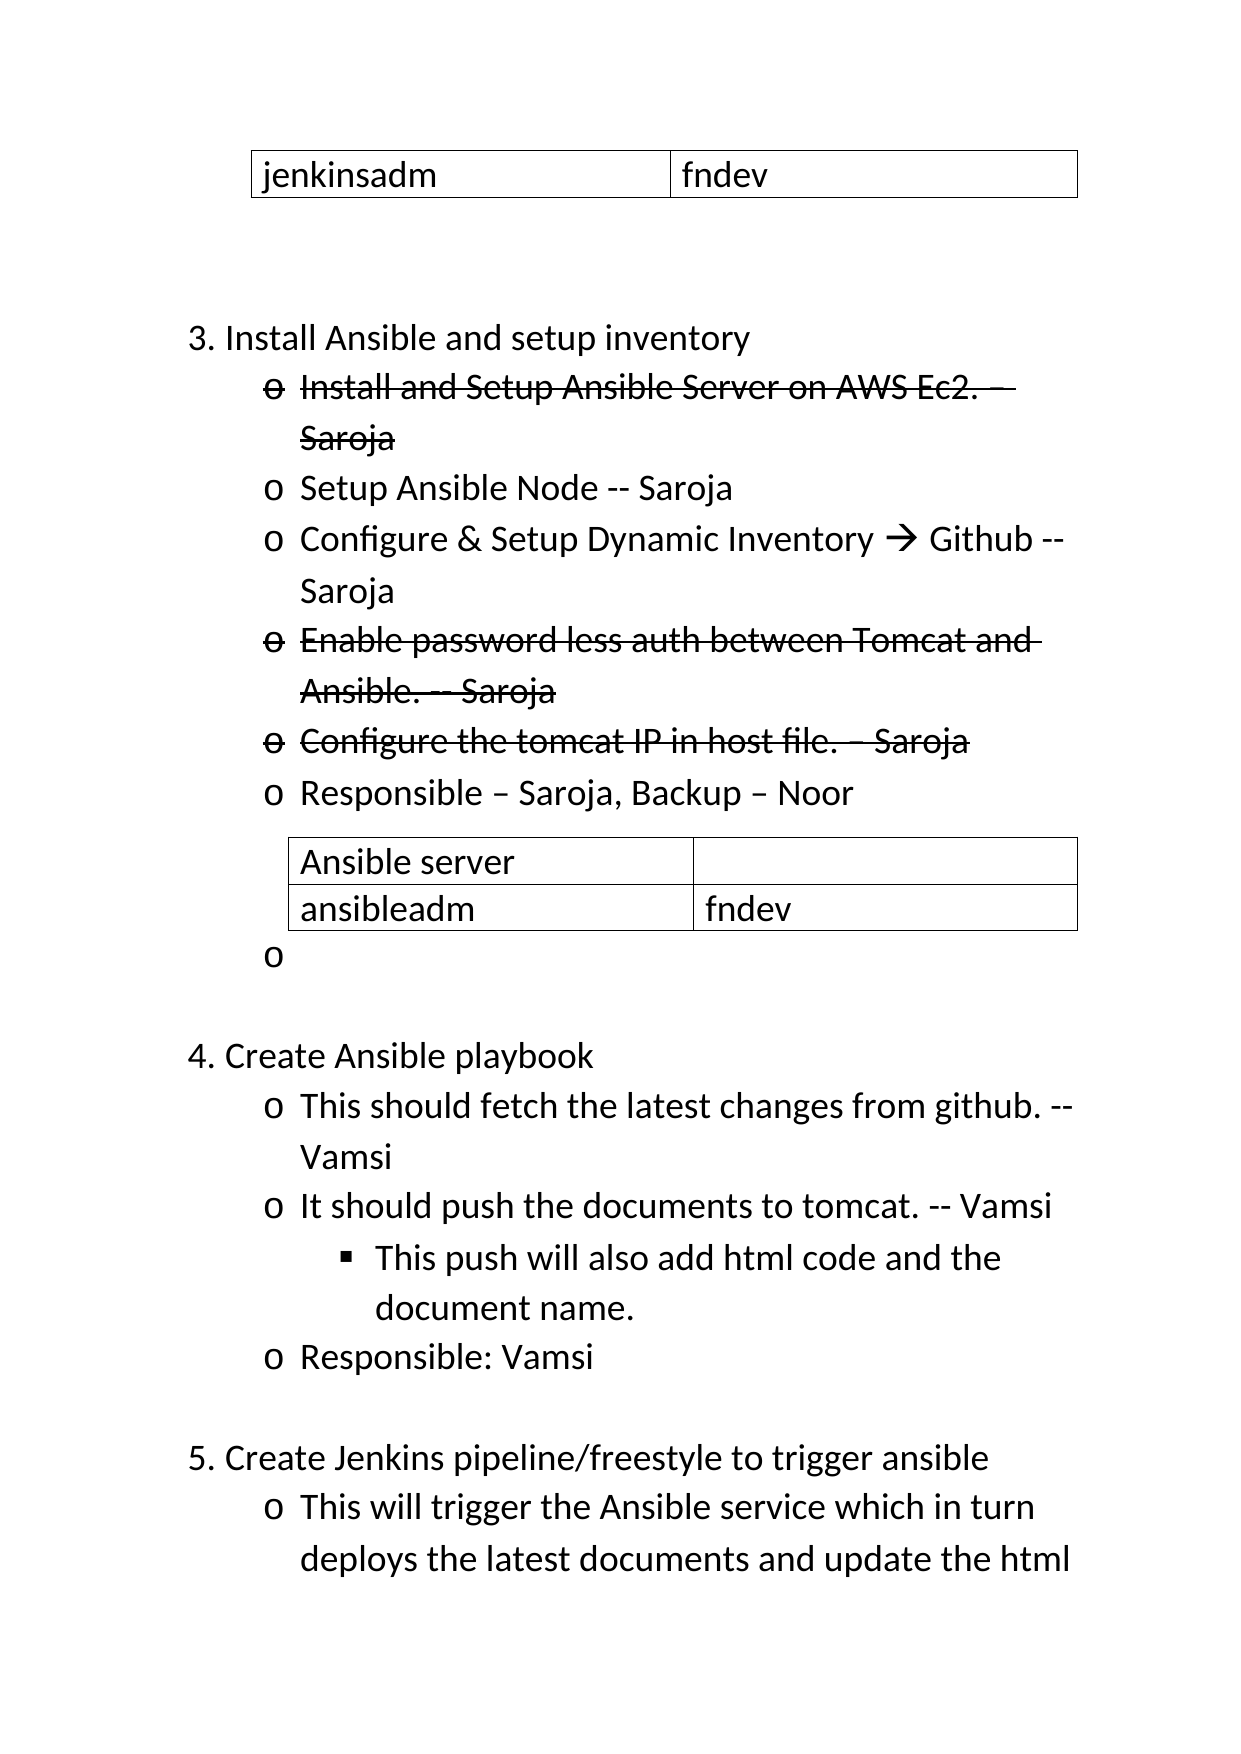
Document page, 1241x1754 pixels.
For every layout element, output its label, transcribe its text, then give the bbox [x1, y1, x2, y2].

list Setup Ansible Node -- Saroja [262, 464, 1090, 512]
table_cell fndev [694, 885, 1077, 930]
list Responsible: Vamsi [262, 1333, 1090, 1381]
list This push will also add html code and the document name. [337, 1234, 1090, 1329]
table_cell Fndev fndev [671, 151, 1077, 197]
list Create Ansible playbook [187, 1032, 1090, 1078]
list Responsible – Saroja, Backup – Noor [262, 768, 1090, 816]
table_header [694, 838, 1077, 883]
list This should fetch the latest changes from github. -- Vamsi [262, 1082, 1090, 1179]
list It should push the documents to tomcat. -- Vamsi [262, 1182, 1090, 1230]
list Enable password less auth between Tomcat and Ansible. -- Saroja [262, 616, 1090, 713]
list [262, 1483, 1090, 1581]
table_header Ansible server [289, 838, 693, 883]
list Create Jenkins pipeline/freestyle to trigger ansible [187, 1434, 1090, 1480]
list Configure the tomcat IP in host file. – Saroja [262, 717, 1090, 765]
list Install and Setup Ansible Server on AWS Ec2. – Saroja [262, 363, 1090, 460]
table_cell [252, 151, 670, 197]
list Install Ansible and setup inventory [187, 313, 1090, 359]
list Configure & Setup Dynamic Inventory Github -- Saroja [262, 515, 1090, 612]
table_cell ansibleadm [289, 885, 693, 930]
